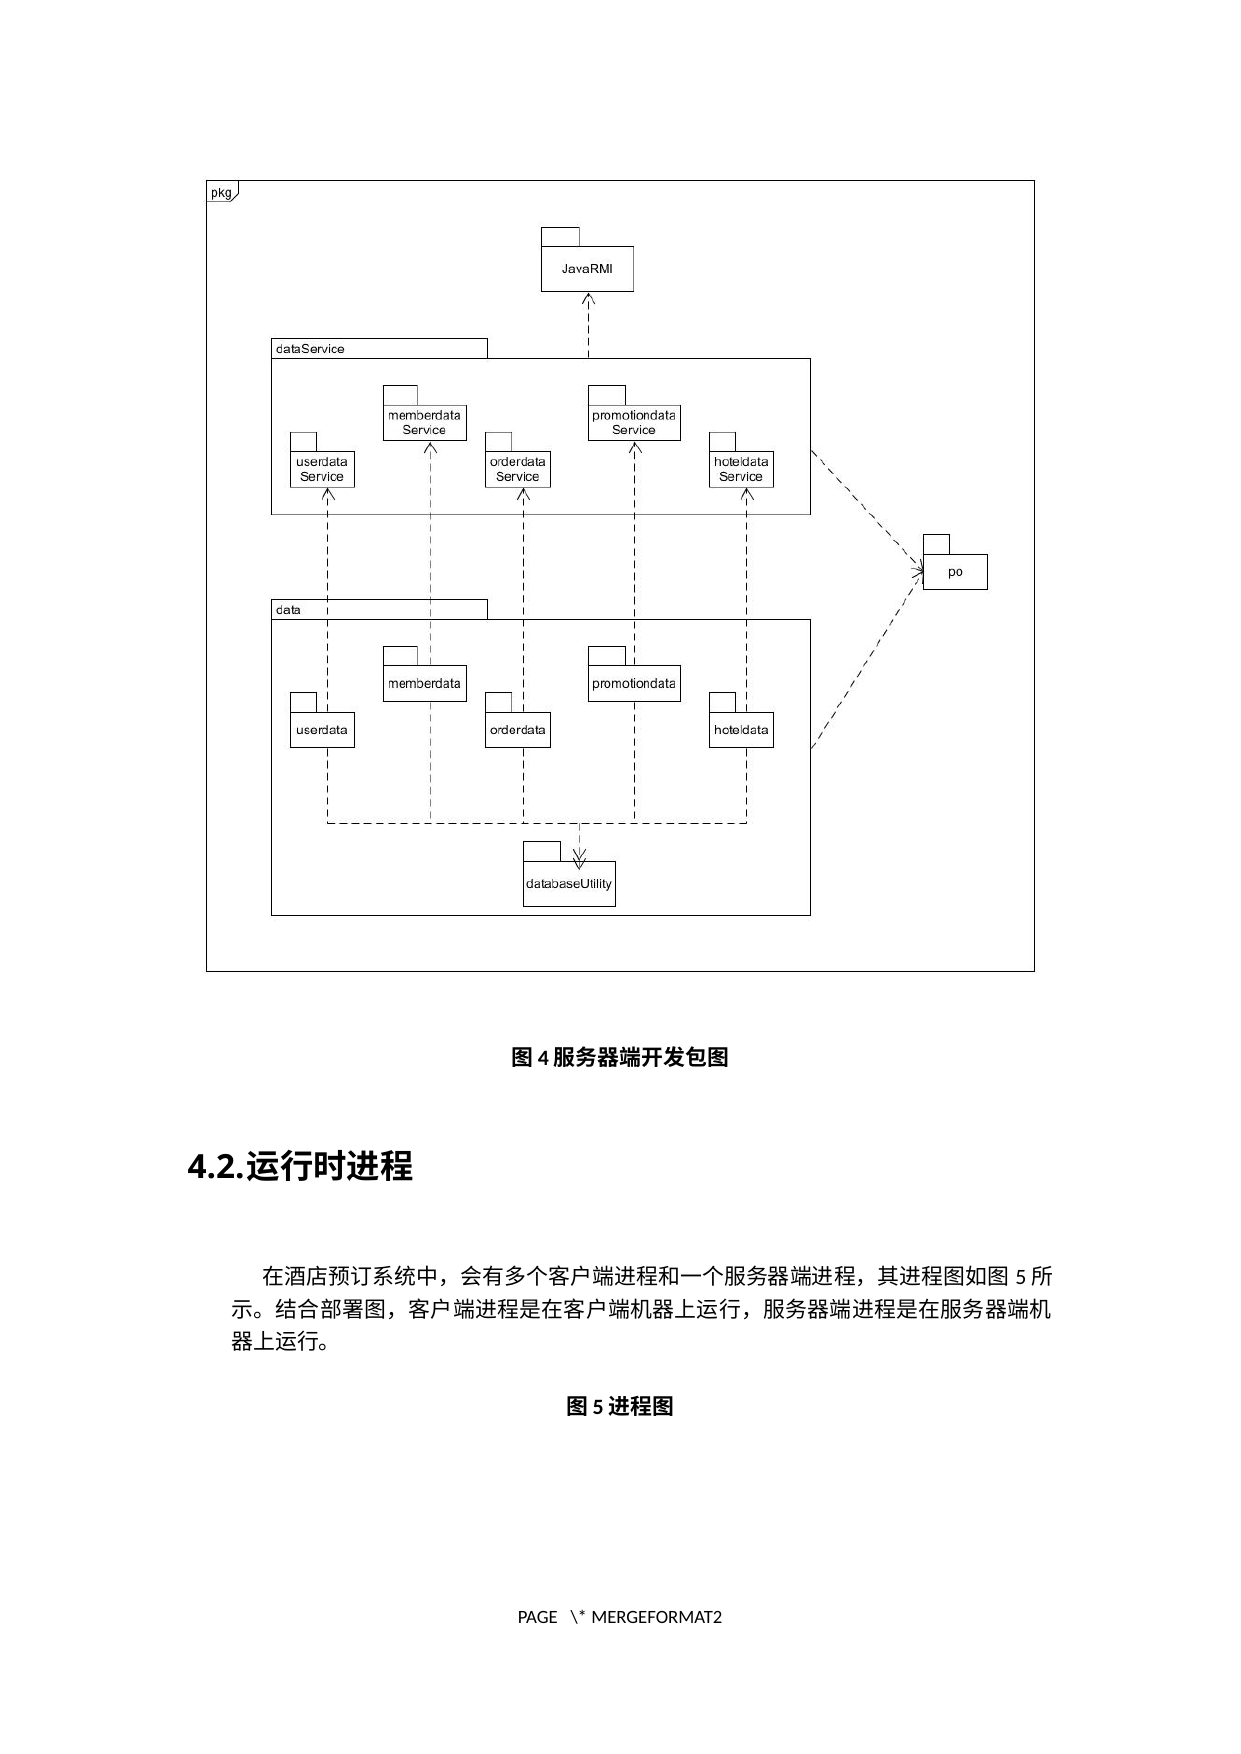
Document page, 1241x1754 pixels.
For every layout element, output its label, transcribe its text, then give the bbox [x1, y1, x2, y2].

text 在酒店预订系统中，会有多个客户端进程和一个服务器端进程，其进程图如图5所示。结合部署图，客户端进程是在客户端机器上运行，服务器端进程是在服务器端机器上运行。 [231, 1259, 1053, 1356]
text 图5 进程图 [187, 1389, 1053, 1421]
picture [187, 162, 1053, 990]
subtitle 运行时进程 [187, 1132, 1053, 1197]
text 图4 服务器端开发包图 [187, 1039, 1053, 1072]
